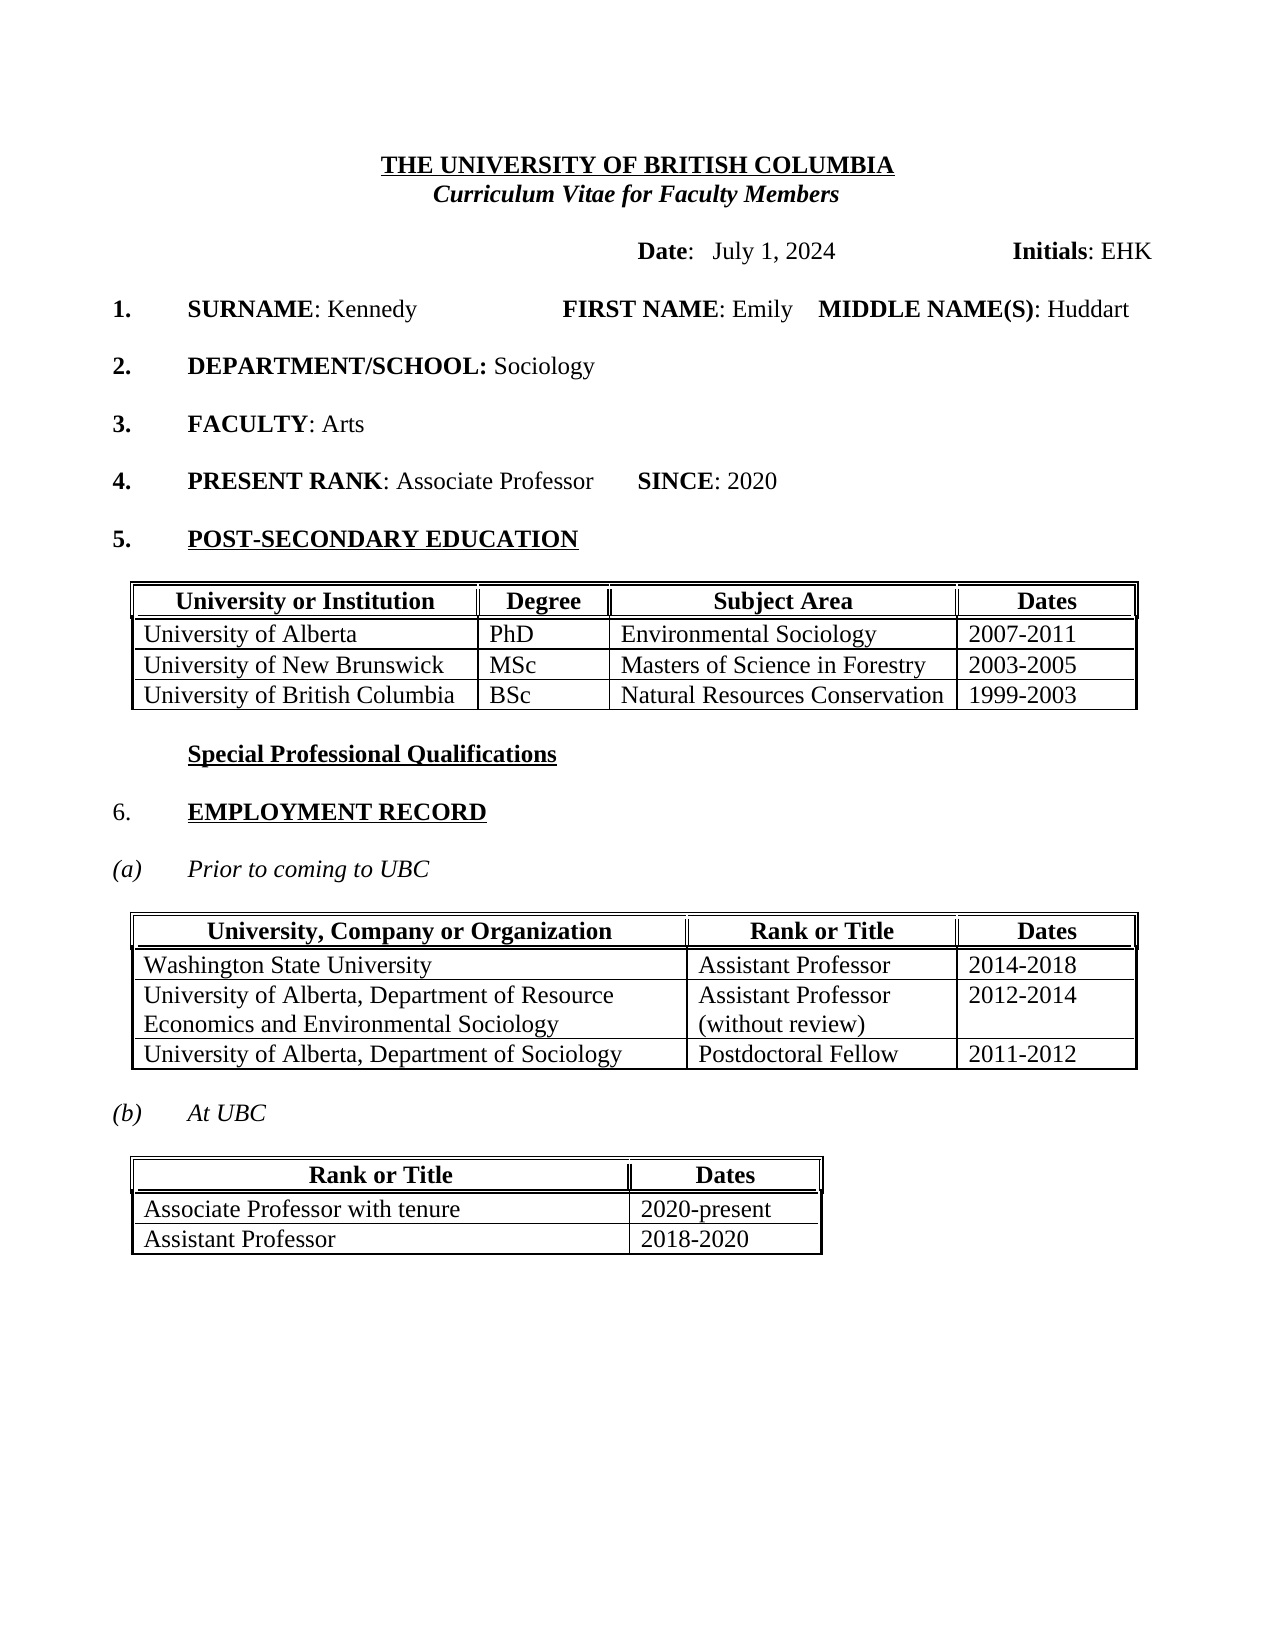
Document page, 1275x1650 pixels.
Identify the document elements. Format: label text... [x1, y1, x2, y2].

table_cell 2020-present [630, 1189, 820, 1222]
table_header Dates [957, 585, 1134, 615]
table_header Rank or Title [687, 913, 957, 945]
table_header Dates [957, 916, 1134, 945]
text 3. FACULTY: Arts [112, 409, 1162, 437]
table_cell Associate Professor with tenure [134, 1189, 629, 1222]
table_cell University of Alberta, Department of Resource Economics and Environmental Sociology [134, 979, 686, 1037]
table_header University, Company or Organization [132, 913, 687, 945]
text THE UNIVERSITY OF BRITISH COLUMBIA [112, 150, 1162, 179]
table_header Dates [629, 1157, 821, 1189]
table_cell PhD [479, 620, 609, 648]
table_cell Washington State University [134, 945, 686, 978]
table_cell Environmental Sociology [610, 620, 956, 648]
text Curriculum Vitae for Faculty Members [112, 179, 1162, 207]
table_cell Natural Resources Conservation [610, 680, 956, 709]
table_cell MSc [479, 650, 609, 678]
table_cell Postdoctoral Fellow [688, 1039, 956, 1068]
table_cell BSc [479, 680, 609, 709]
table_cell 2018-2020 [630, 1223, 820, 1253]
table_cell University of British Columbia [134, 679, 477, 709]
table_cell Masters of Science in Forestry [610, 650, 956, 678]
text (b) At UBC [112, 1098, 1162, 1127]
text 2. DEPARTMENT/SCHOOL: Sociology [112, 351, 1162, 380]
table_header University or Institution [132, 583, 478, 615]
table_cell Assistant Professor (without review) [688, 980, 956, 1037]
table_header Rank or Title [134, 1160, 629, 1189]
table_cell University of New Brunswick [134, 648, 477, 678]
text 4. PRESENT RANK: Associate Professor SINCE: 2020 [112, 466, 1162, 495]
table_cell 2011-2012 [958, 1038, 1135, 1068]
text (a) Prior to coming to UBC [112, 854, 1162, 883]
table_header Degree [478, 585, 609, 615]
table_cell Assistant Professor [688, 950, 956, 978]
text Special Professional Qualifications [112, 739, 1162, 768]
table_cell University of Alberta [134, 615, 477, 648]
table_cell 2014-2018 [958, 945, 1135, 978]
table_cell 2007-2011 [958, 615, 1135, 648]
table_cell University of Alberta, Department of Sociology [134, 1038, 686, 1068]
text 6. EMPLOYMENT RECORD [112, 797, 1162, 825]
table_cell 2003-2005 [958, 648, 1135, 678]
table_cell 2012-2014 [958, 979, 1135, 1037]
text Date: July 1, 2024 Initials: EHK [112, 236, 1162, 265]
text 5. POST-SECONDARY EDUCATION [112, 524, 1162, 552]
table_cell 1999-2003 [958, 679, 1135, 709]
text 1. SURNAME: Kennedy FIRST NAME: Emily MIDDLE NAME(S): Huddart [112, 294, 1162, 322]
table_cell Assistant Professor [134, 1223, 629, 1253]
table_header Subject Area [609, 583, 957, 615]
